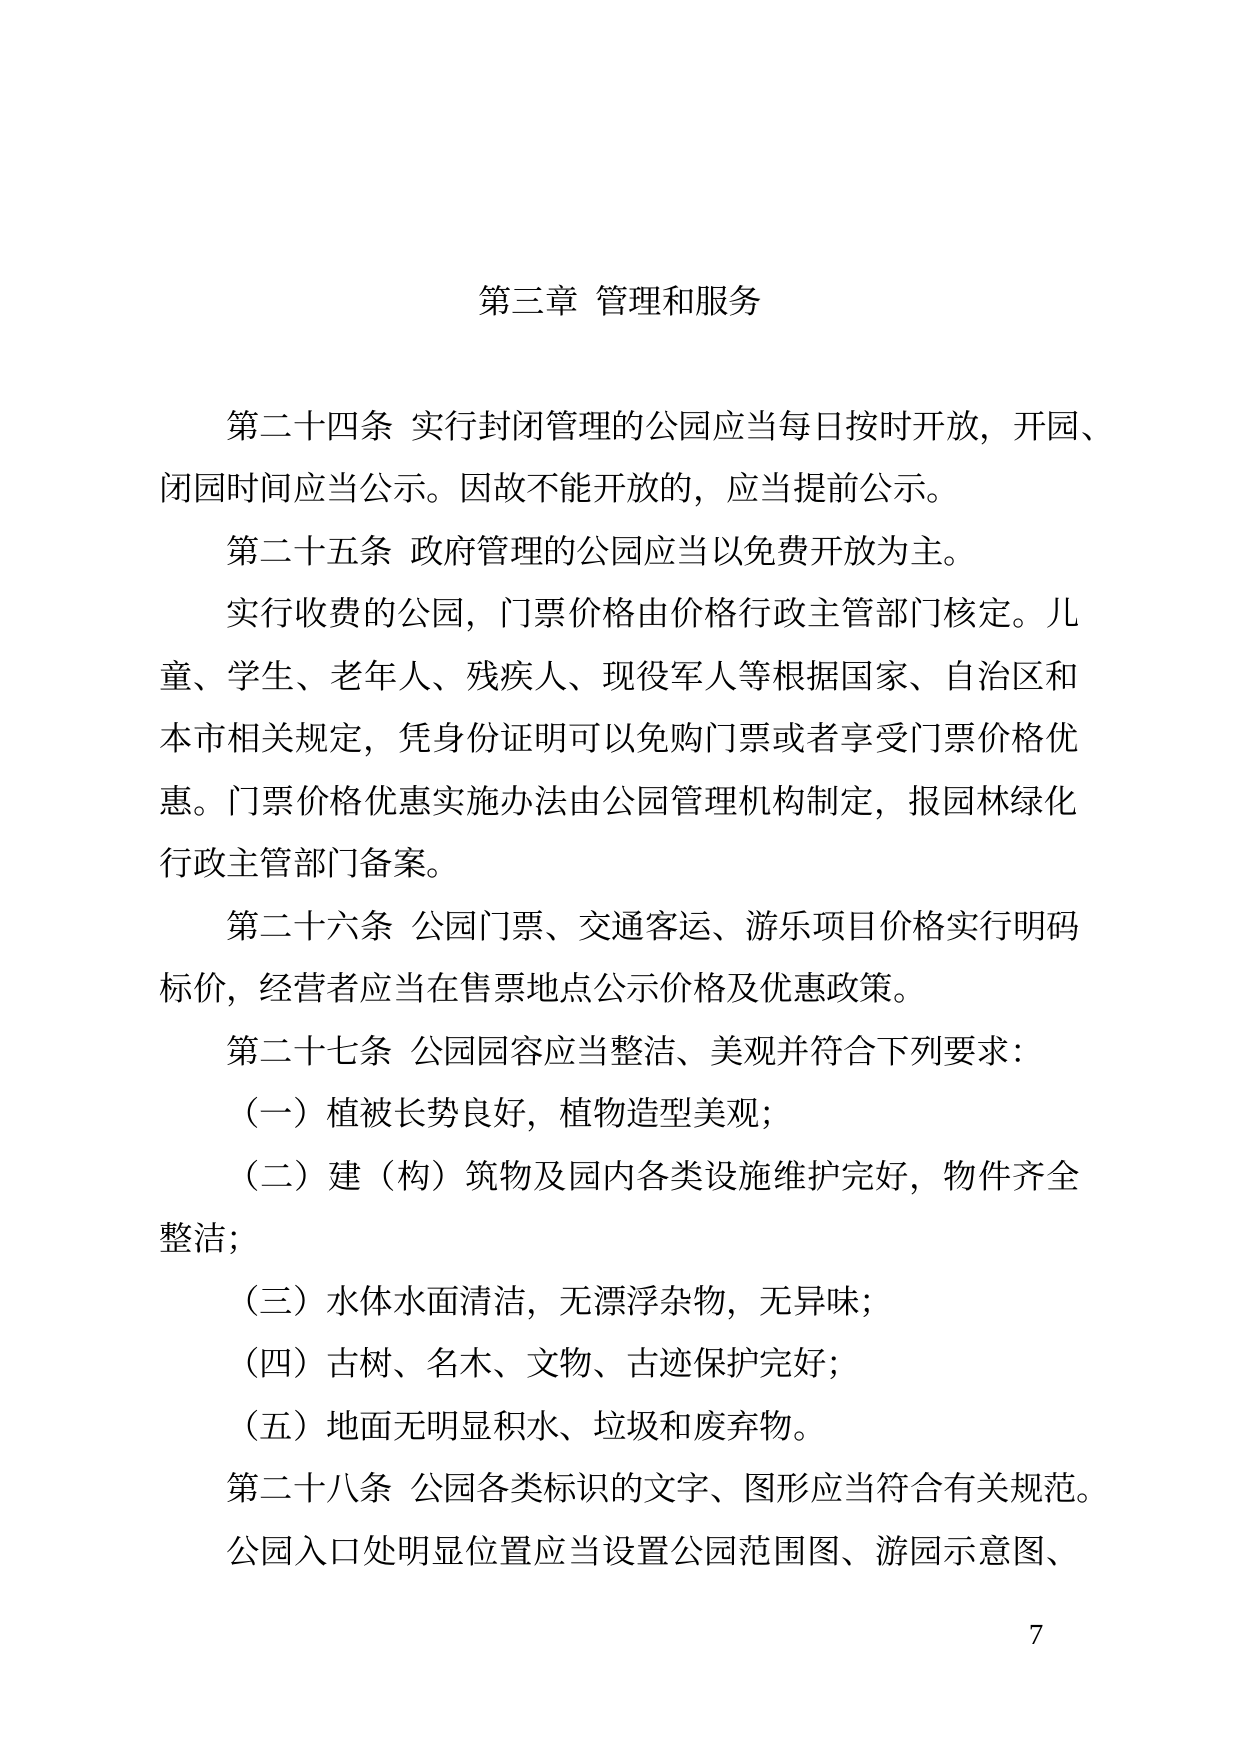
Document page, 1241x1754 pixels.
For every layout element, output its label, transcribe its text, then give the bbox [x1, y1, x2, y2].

text （五）地面无明显积水、垃圾和废弃物。 [159, 1388, 1081, 1451]
text 第二十六条 公园门票、交通客运、游乐项目价格实行明码标价，经营者应当在售票地点公示价格及优惠政策。 [159, 888, 1081, 1013]
text 第二十五条 政府管理的公园应当以免费开放为主。 [159, 513, 1081, 576]
text （三）水体水面清洁，无漂浮杂物，无异味； [159, 1263, 1081, 1326]
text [159, 1513, 1081, 1576]
text 第二十七条 公园园容应当整洁、美观并符合下列要求： [159, 1013, 1081, 1076]
text 第三章 管理和服务 [159, 263, 1081, 326]
text （二）建（构）筑物及园内各类设施维护完好，物件齐全、整洁； [159, 1138, 1081, 1263]
text （一）植被长势良好，植物造型美观； [159, 1076, 1081, 1138]
text 实行收费的公园，门票价格由价格行政主管部门核定。儿童、学生、老年人、残疾人、现役军人等根据国家、自治区和本市相关规定，凭身份证明可以免购门票或者享受门票价格优惠。门票价格优惠实施办法由公园管理机构制定，报园林绿化行政主管部门备案。 [159, 576, 1081, 888]
text （四）古树、名木、文物、古迹保护完好； [159, 1326, 1081, 1388]
text 第二十四条 实行封闭管理的公园应当每日按时开放，开园、闭园时间应当公示。因故不能开放的，应当提前公示。 [159, 388, 1081, 513]
text 第二十八条 公园各类标识的文字、图形应当符合有关规范。 [159, 1451, 1081, 1513]
